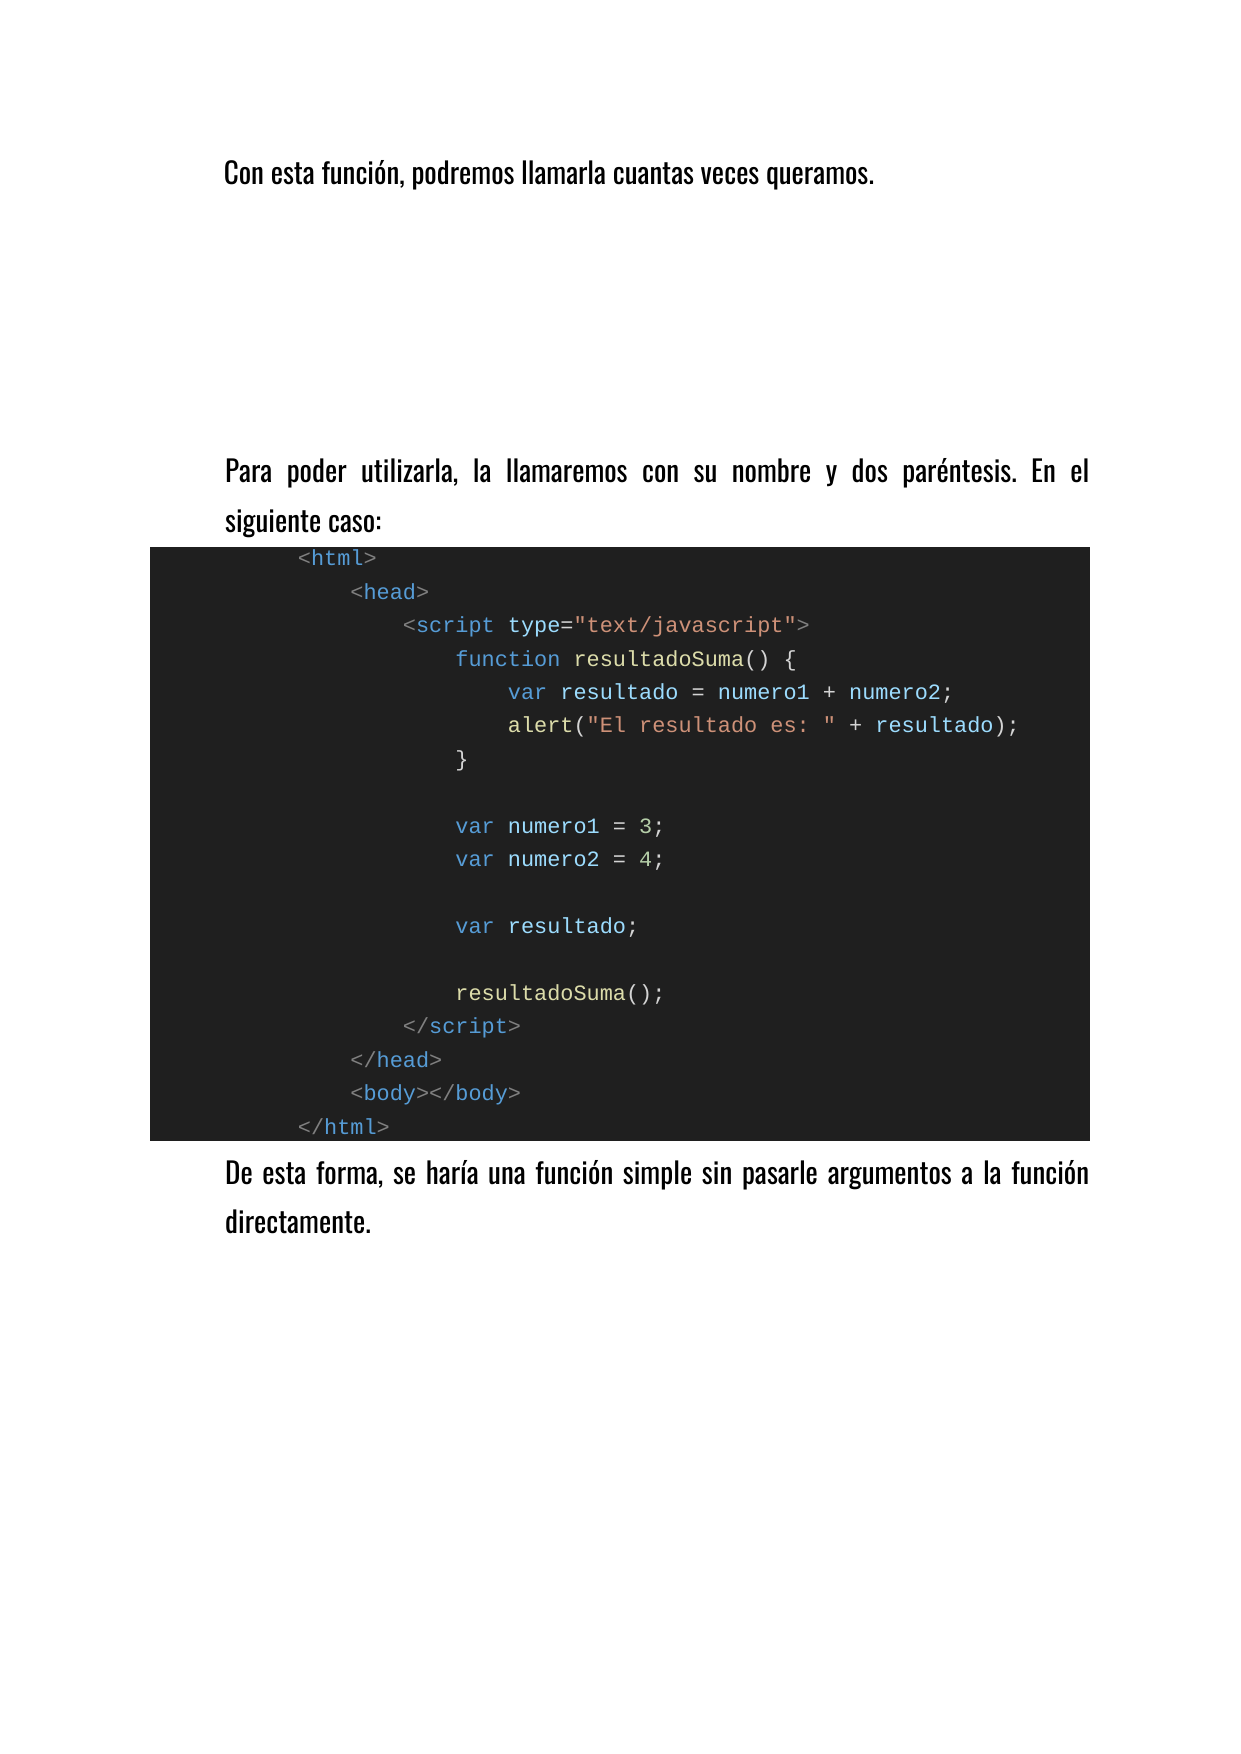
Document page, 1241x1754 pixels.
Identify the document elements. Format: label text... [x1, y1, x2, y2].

text function resultadoSuma() { [150, 648, 1090, 673]
text var resultado; [150, 915, 1090, 940]
text <head> [150, 581, 1090, 606]
text De esta forma, se haría una función simple sin pasarle argumentos a la función directamente. [225, 1149, 1090, 1242]
text resultadoSuma(); [150, 982, 1090, 1007]
text </script> [150, 1016, 1090, 1040]
text var resultado = numero1 + numero2; [150, 681, 1090, 706]
text </head> [150, 1049, 1090, 1074]
text alert("El resultado es: " + resultado); [150, 715, 1090, 739]
text var numero1 = 3; [150, 815, 1090, 840]
text Con esta función, podremos llamarla cuantas veces queramos. [150, 150, 1090, 193]
text } [150, 748, 1090, 773]
text <body></body> [150, 1082, 1090, 1107]
text Para poder utilizarla, la llamaremos con su nombre y dos paréntesis. En el siguiente caso: [225, 448, 1090, 541]
text <html> [150, 547, 1090, 572]
text <script type="text/javascript"> [150, 614, 1090, 639]
text </html> [150, 1116, 1090, 1141]
text var numero2 = 4; [150, 848, 1090, 873]
